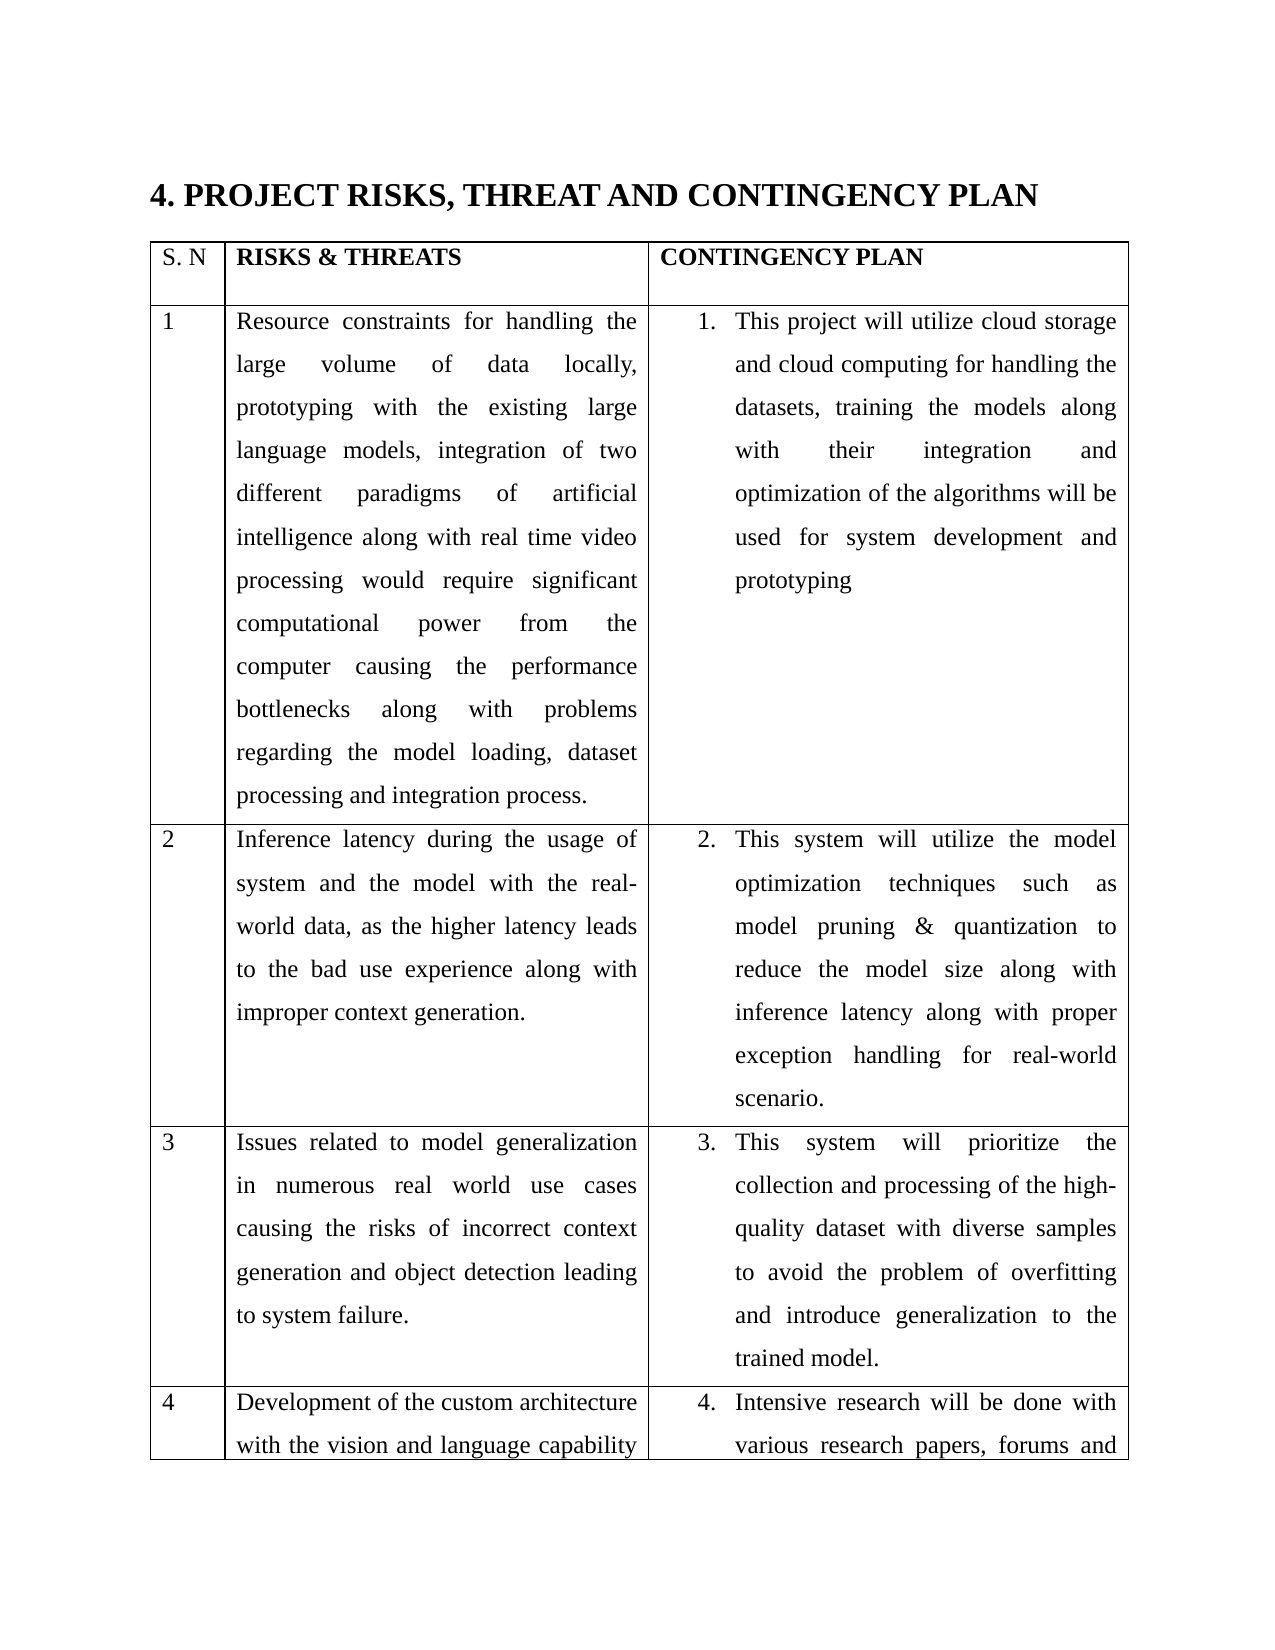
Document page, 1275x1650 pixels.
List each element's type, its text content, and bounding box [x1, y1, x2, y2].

table_header RISKS & THREATS [226, 243, 648, 305]
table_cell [649, 1387, 1128, 1459]
table_cell Inference latency during the usage of system and the model with the real-world data, as the higher latency leads to the bad use experience along with improper context generation. [226, 825, 648, 1126]
table_cell This system will prioritize the collection and processing of the high-quality dataset with diverse samples to avoid the problem of overfitting and introduce generalization to the trained model. [649, 1127, 1128, 1386]
subtitle 4. PROJECT RISKS, THREAT AND CONTINGENCY PLAN [150, 175, 1125, 213]
table_cell Issues related to model generalization in numerous real world use cases causing the risks of incorrect context generation and object detection leading to system failure. [226, 1127, 648, 1386]
table_cell This project will utilize cloud storage and cloud computing for handling the datasets, training the models along with their integration and optimization of the algorithms will be used for system development and prototyping [649, 306, 1128, 823]
table_header CONTINGENCY PLAN [649, 243, 1128, 305]
table_cell Resource constraints for handling the large volume of data locally, prototyping with the existing large language models, integration of two different paradigms of artificial intelligence along with real time video processing would require significant computational power from the computer causing the performance bottlenecks along with problems regarding the model loading, dataset processing and integration process. [226, 306, 648, 823]
table_header S. N [151, 243, 224, 305]
table_cell 1 [151, 306, 224, 823]
table_cell 4 [151, 1387, 224, 1459]
table_cell 2 [151, 825, 224, 1126]
table_cell 3 [151, 1127, 224, 1386]
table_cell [226, 1387, 648, 1459]
table_cell This system will utilize the model optimization techniques such as model pruning & quantization to reduce the model size along with inference latency along with proper exception handling for real-world scenario. [649, 825, 1128, 1126]
